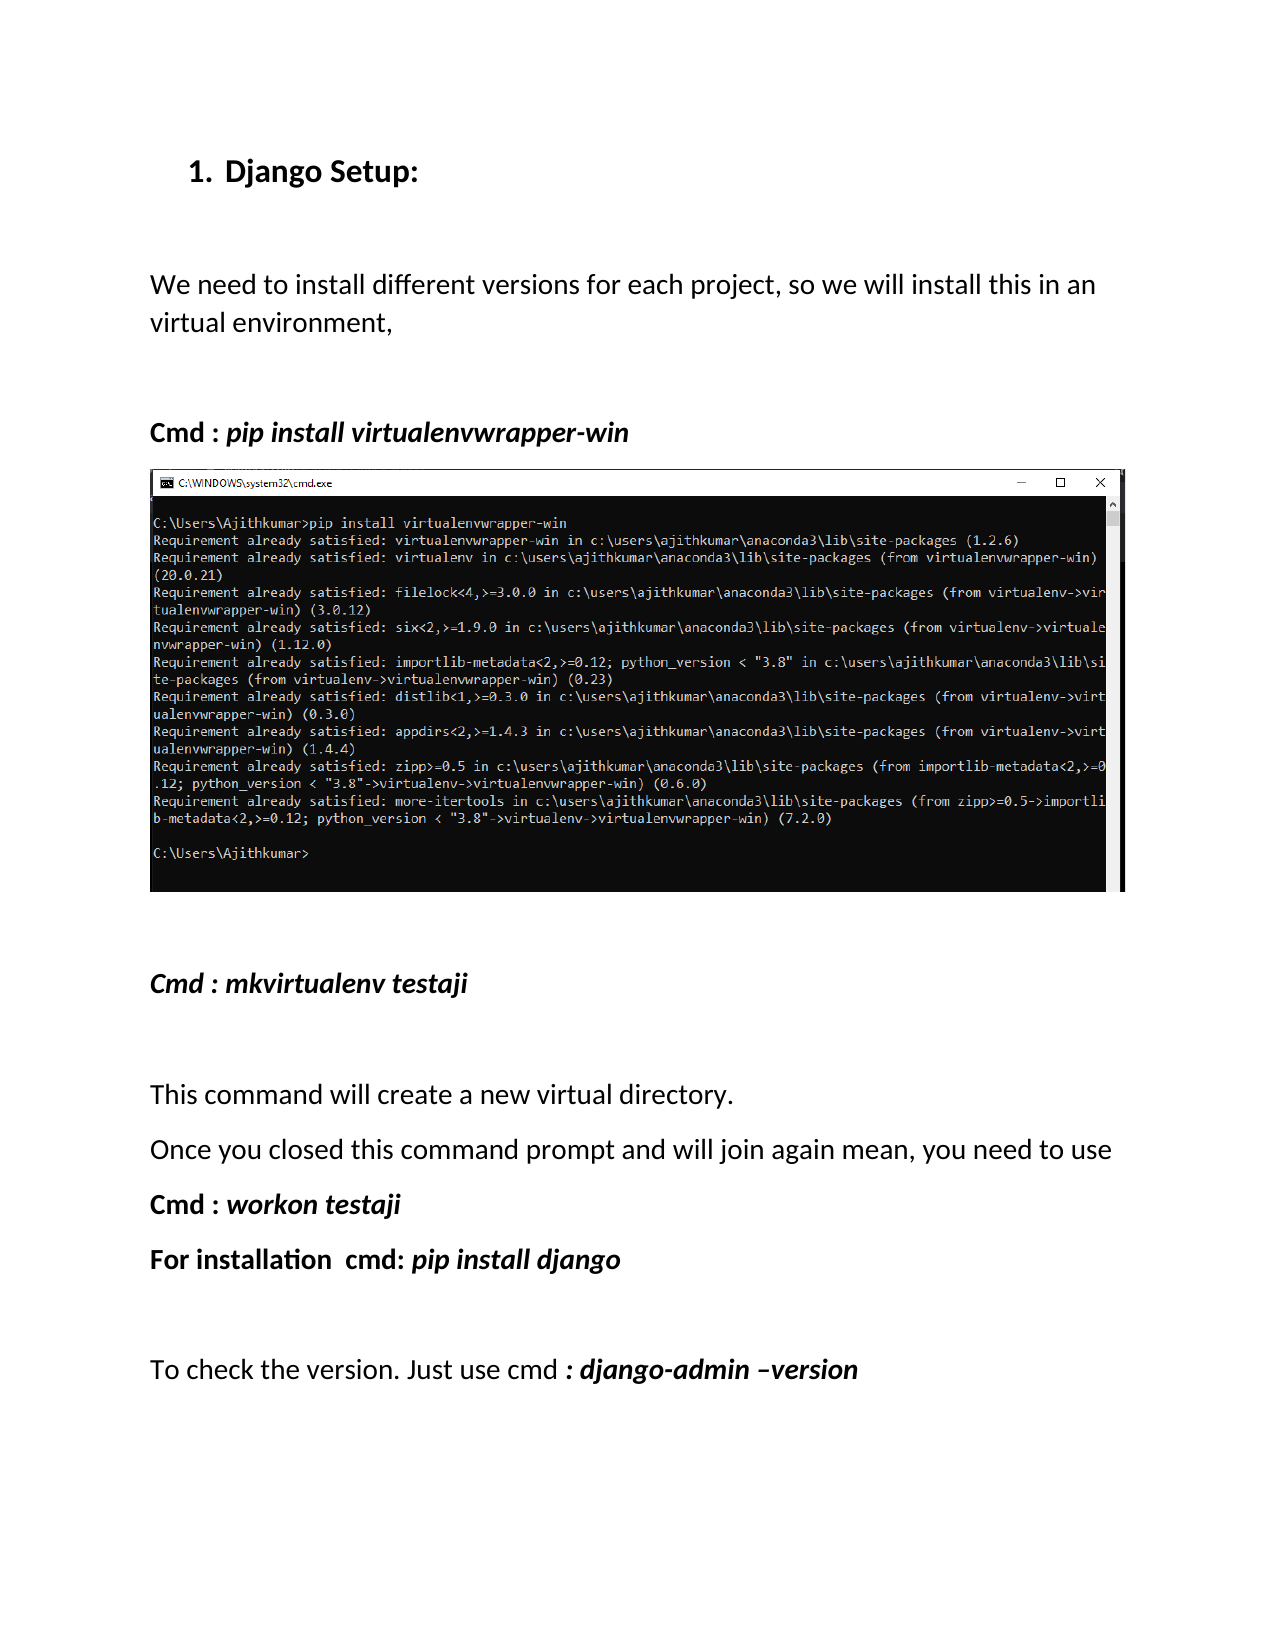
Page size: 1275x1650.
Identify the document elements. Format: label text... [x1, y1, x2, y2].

text This command will create a new virtual directory. [150, 1076, 1125, 1111]
text Cmd : workon testaji [150, 1186, 1125, 1222]
text Cmd : pip install virtualenvwrapper-win [150, 414, 1125, 450]
text Once you closed this command prompt and will join again mean, you need to use [150, 1131, 1125, 1166]
picture [150, 469, 1125, 892]
text To check the version. Just use cmd : django-admin –version [150, 1351, 1125, 1387]
list Django Setup: [187, 150, 1125, 191]
text For installation cmd: pip install django [150, 1241, 1125, 1277]
text We need to install different versions for each project, so we will install this in an virtual environment, [150, 266, 1125, 340]
text Cmd : mkvirtualenv testaji [150, 966, 1125, 1001]
